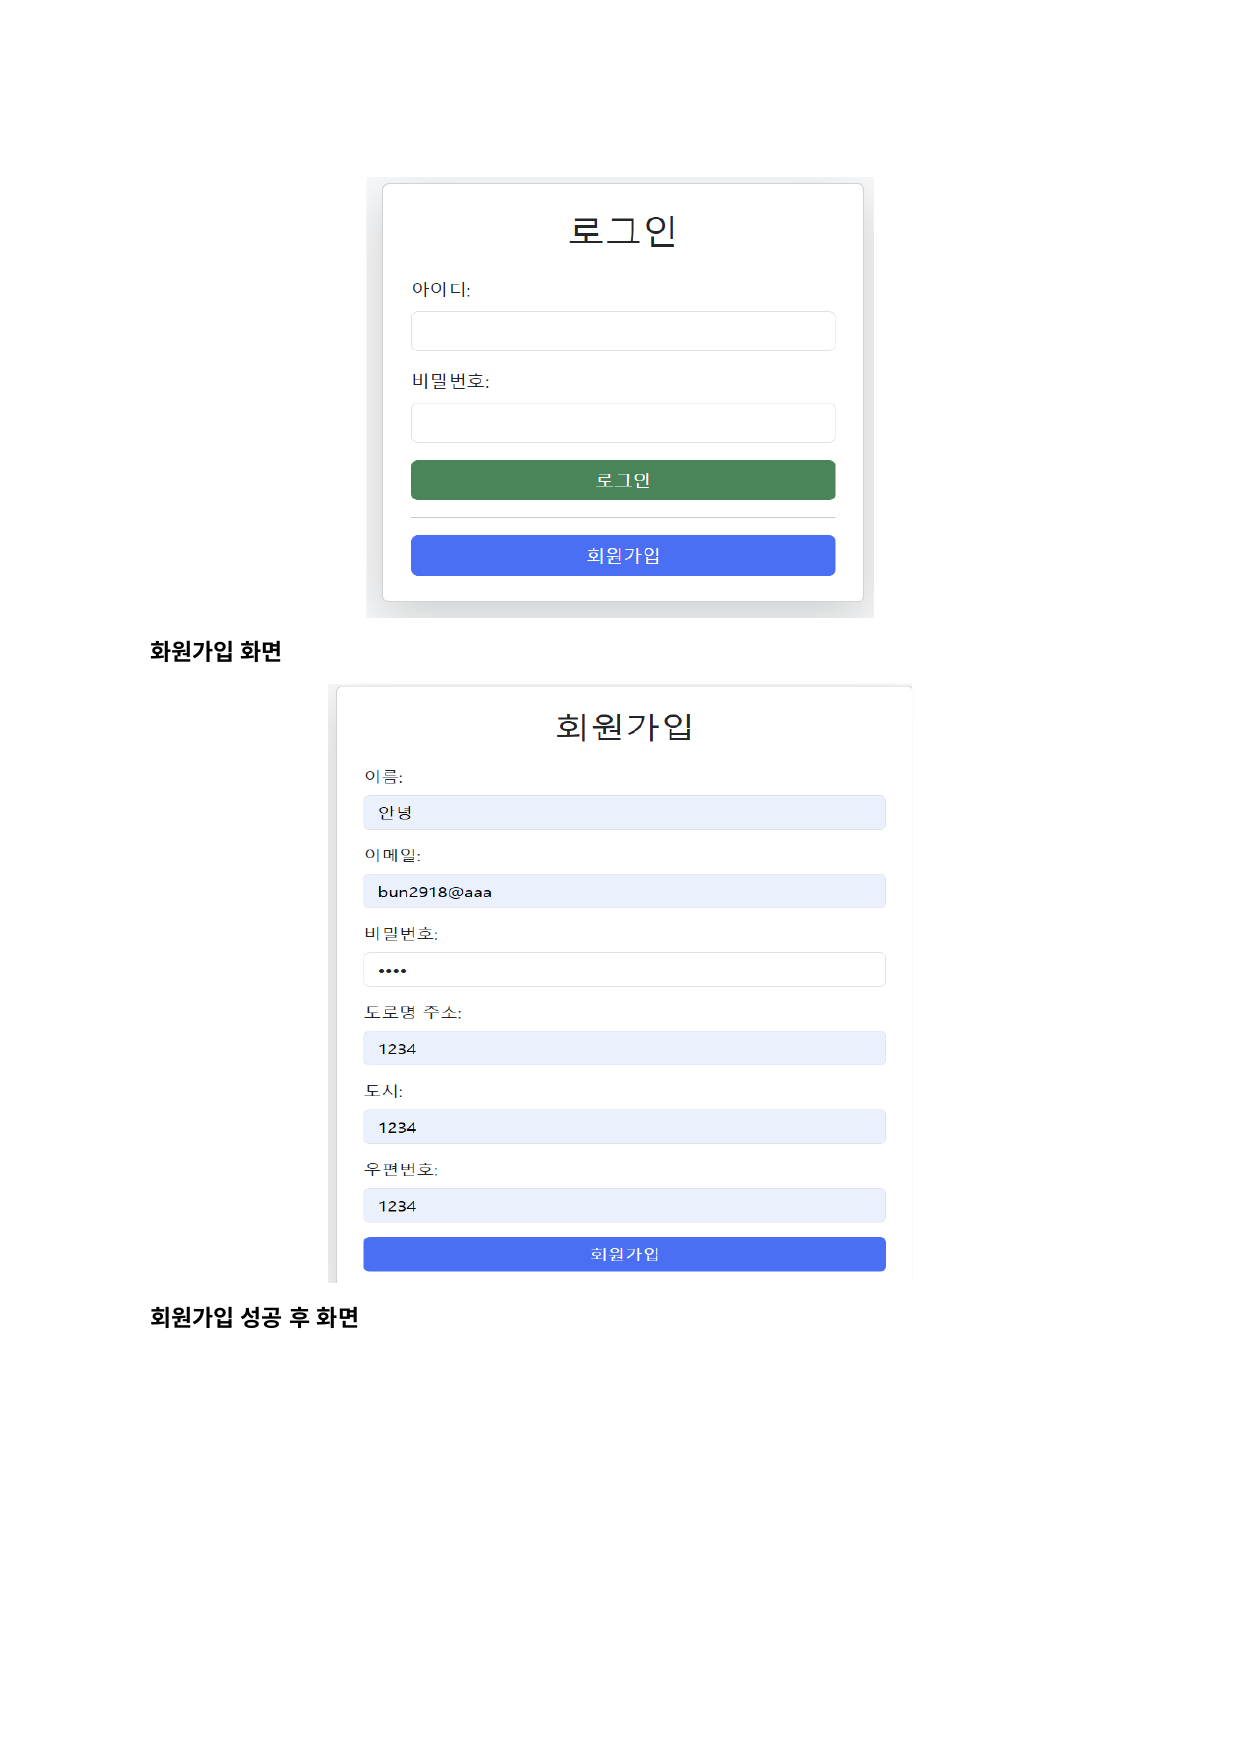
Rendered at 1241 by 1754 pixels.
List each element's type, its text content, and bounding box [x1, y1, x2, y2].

text 회원가입 성공 후 화면 [150, 1299, 1090, 1333]
text 화원가입 화면 [150, 634, 1090, 667]
picture [366, 177, 874, 618]
picture [328, 684, 913, 1283]
